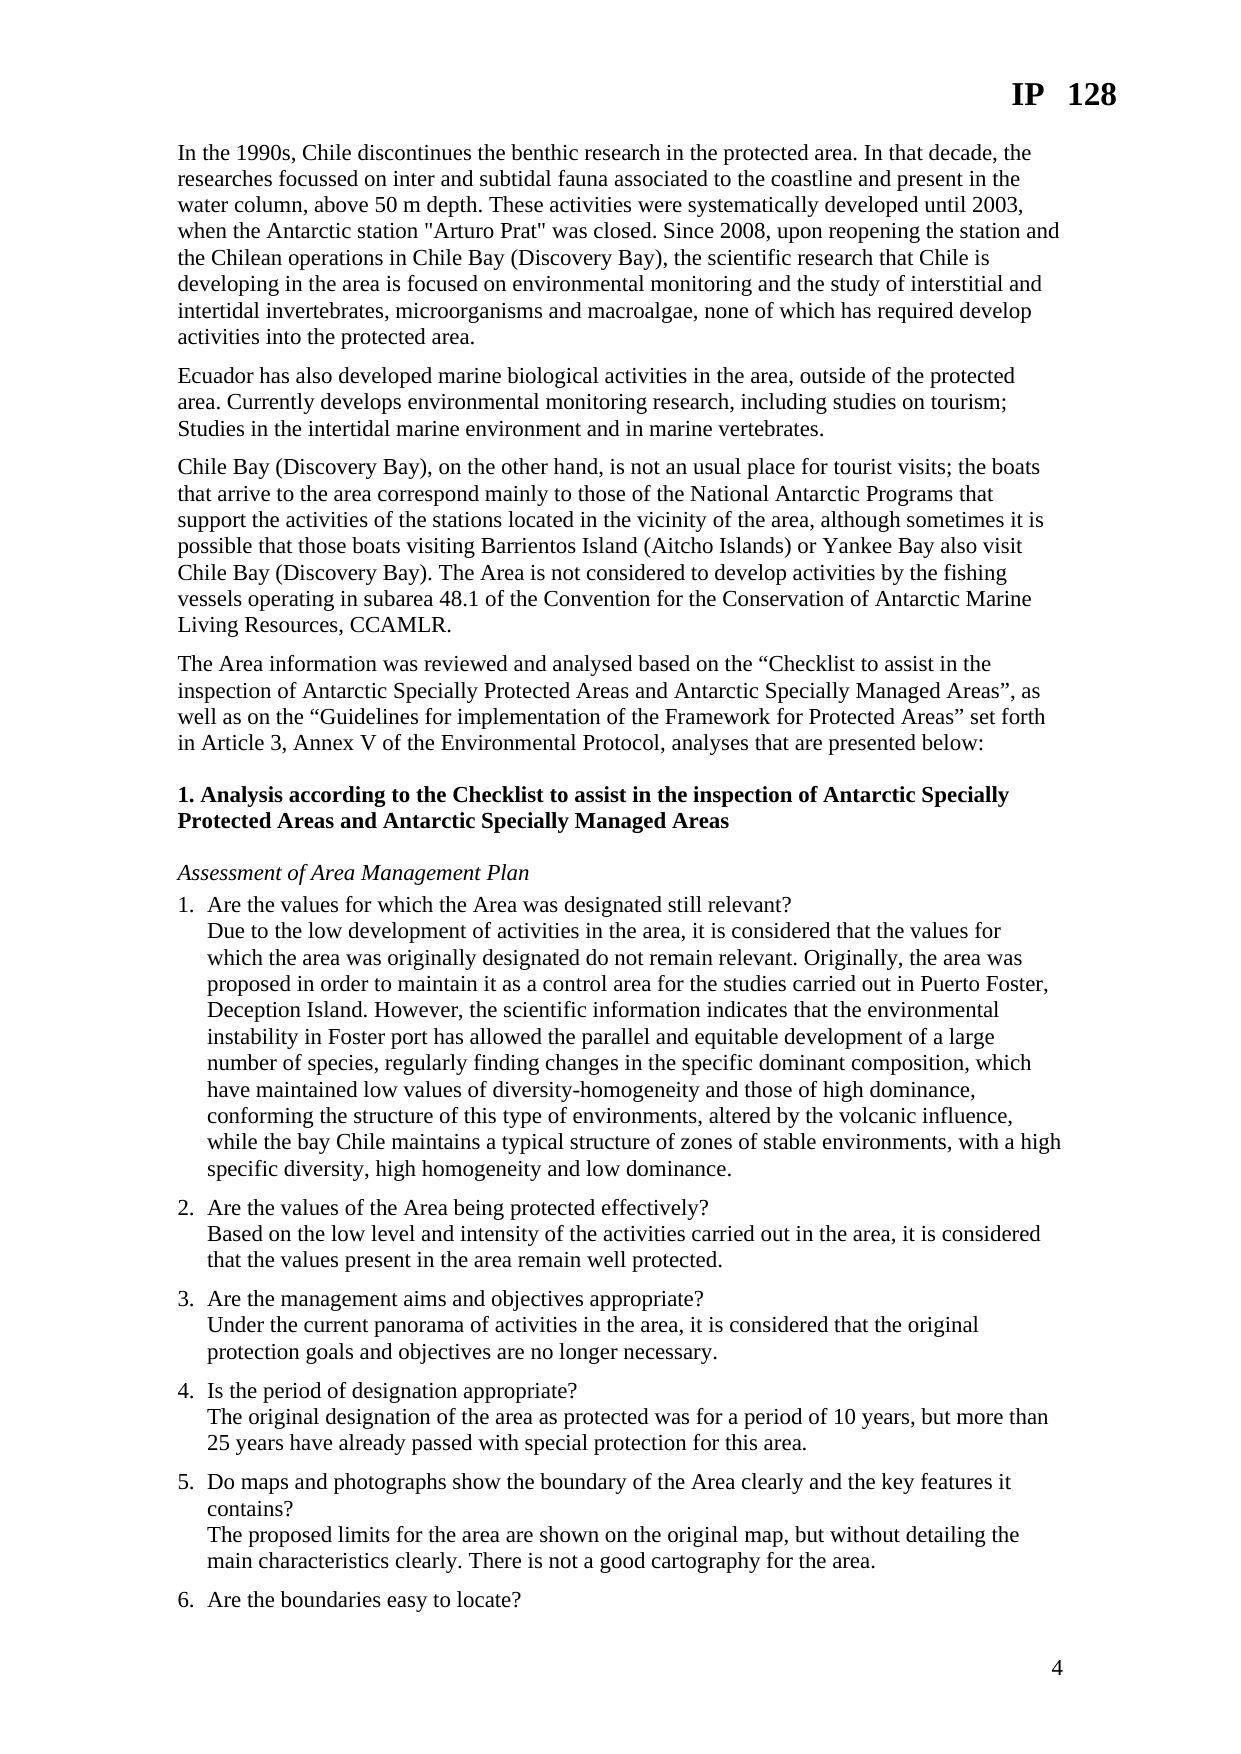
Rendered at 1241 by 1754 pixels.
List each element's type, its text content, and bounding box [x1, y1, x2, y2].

text Due to the low development of activities in the area, it is considered that the values for which the area was originally designated do not remain relevant. Originally, the area was proposed in order to maintain it as a control area for the studies carried out in Puerto Foster, Deception Island. However, the scientific information indicates that the environmental instability in Foster port has allowed the parallel and equitable development of a large number of species, regularly finding changes in the specific dominant composition, which have maintained low values of diversity-homogeneity and those of high dominance, conforming the structure of this type of environments, altered by the volcanic influence, while the bay Chile maintains a typical structure of zones of stable environments, with a high specific diversity, high homogeneity and low dominance. [207, 917, 1063, 1181]
text The Area information was reviewed and analysed based on the “Checklist to assist in the inspection of Antarctic Specially Protected Areas and Antarctic Specially Managed Areas”, as well as on the “Guidelines for implementation of the Framework for Protected Areas” set forth in Article 3, Annex V of the Environmental Protocol, analyses that are presented below: [177, 650, 1063, 756]
text In the 1990s, Chile discontinues the benthic research in the protected area. In that decade, the researches focussed on inter and subtidal fauna associated to the coastline and present in the water column, above 50 m depth. These activities were systematically developed until 2003, when the Antarctic station "Arturo Prat" was closed. Since 2008, upon reopening the station and the Chilean operations in Chile Bay (Discovery Bay), the scientific research that Chile is developing in the area is focused on environmental monitoring and the study of interstitial and intertidal invertebrates, microorganisms and macroalgae, none of which has required develop activities into the protected area. [177, 138, 1063, 349]
list Are the values of the Area being protected effectively? [177, 1193, 1063, 1220]
text Assessment of Area Management Plan [177, 858, 1063, 885]
list Do maps and photographs show the boundary of the Area clearly and the key features it contains? [177, 1468, 1063, 1521]
list Are the management aims and objectives appropriate? [177, 1285, 1063, 1311]
text The proposed limits for the area are shown on the original map, but without detailing the main characteristics clearly. There is not a good cartography for the area. [207, 1521, 1063, 1574]
list Are the boundaries easy to locate? [177, 1586, 1063, 1612]
list Are the values for which the Area was designated still relevant? [177, 891, 1063, 917]
list 1. Analysis according to the Checklist to assist in the inspection of Antarctic Specially Protected Areas and Antarctic Specially Managed Areas [177, 781, 1063, 833]
text Chile Bay (Discovery Bay), on the other hand, is not an usual place for tourist visits; the boats that arrive to the area correspond mainly to those of the National Antarctic Programs that support the activities of the stations located in the vicinity of the area, although sometimes it is possible that those boats visiting Barrientos Island (Aitcho Islands) or Yankee Bay also visit Chile Bay (Discovery Bay). The Area is not considered to develop activities by the fishing vessels operating in subarea 48.1 of the Convention for the Conservation of Antarctic Marine Living Resources, CCAMLR. [177, 453, 1063, 638]
text Under the current panorama of activities in the area, it is considered that the original protection goals and objectives are no longer necessary. [207, 1311, 1063, 1364]
text The original designation of the area as protected was for a period of 10 years, but more than 25 years have already passed with special protection for this area. [207, 1403, 1063, 1456]
text Ecuador has also developed marine biological activities in the area, outside of the protected area. Currently develops environmental monitoring research, including studies on tourism; Studies in the intertidal marine environment and in marine vertebrates. [177, 362, 1063, 441]
list Is the period of designation appropriate? [177, 1377, 1063, 1403]
text Based on the low level and intensity of the activities carried out in the area, it is considered that the values present in the area remain well protected. [207, 1220, 1063, 1273]
